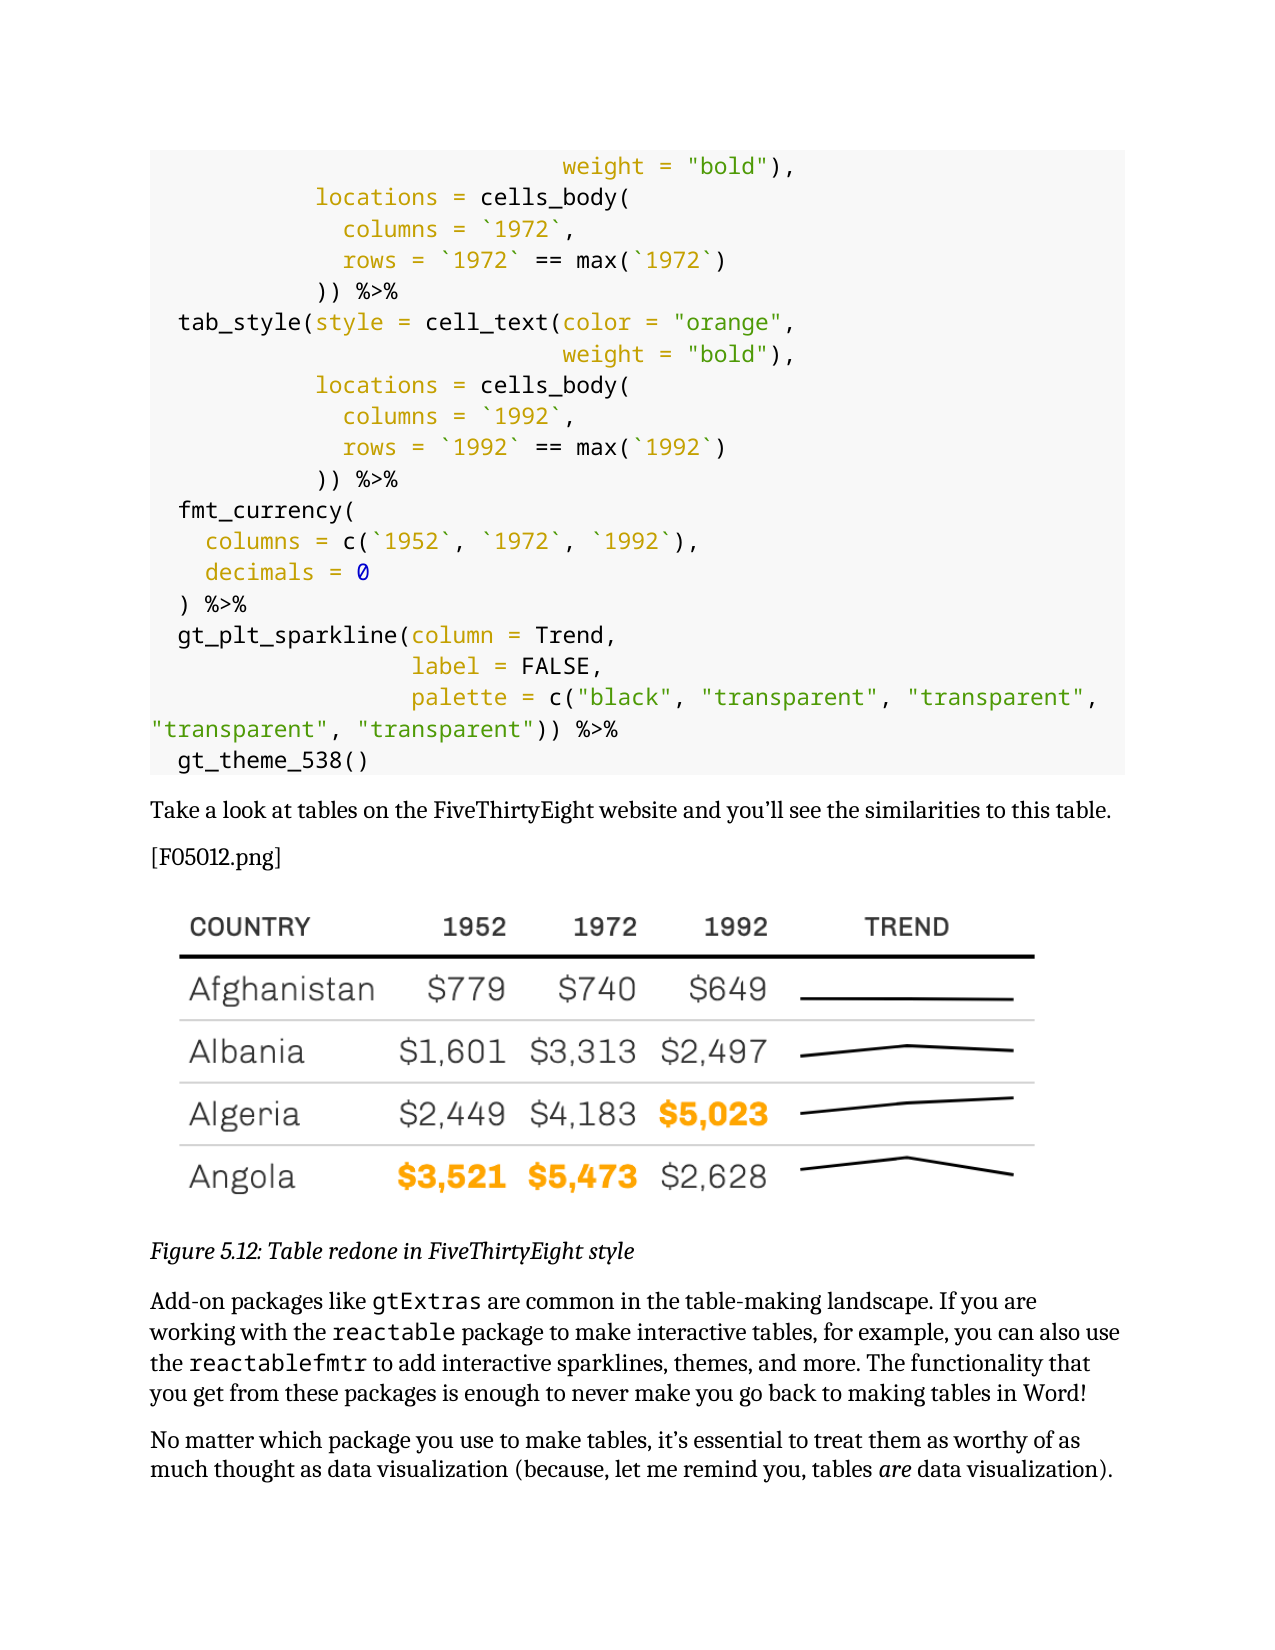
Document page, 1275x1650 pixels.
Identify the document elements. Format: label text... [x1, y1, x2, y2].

text Take a look at tables on the FiveThirtyEight website and you’ll see the similarities to this table. [150, 796, 1125, 824]
text [F05012.png] [150, 843, 1125, 872]
text Figure 5.12: Table redone in FiveThirtyEight style [150, 1237, 1125, 1266]
picture [168, 890, 1044, 1217]
